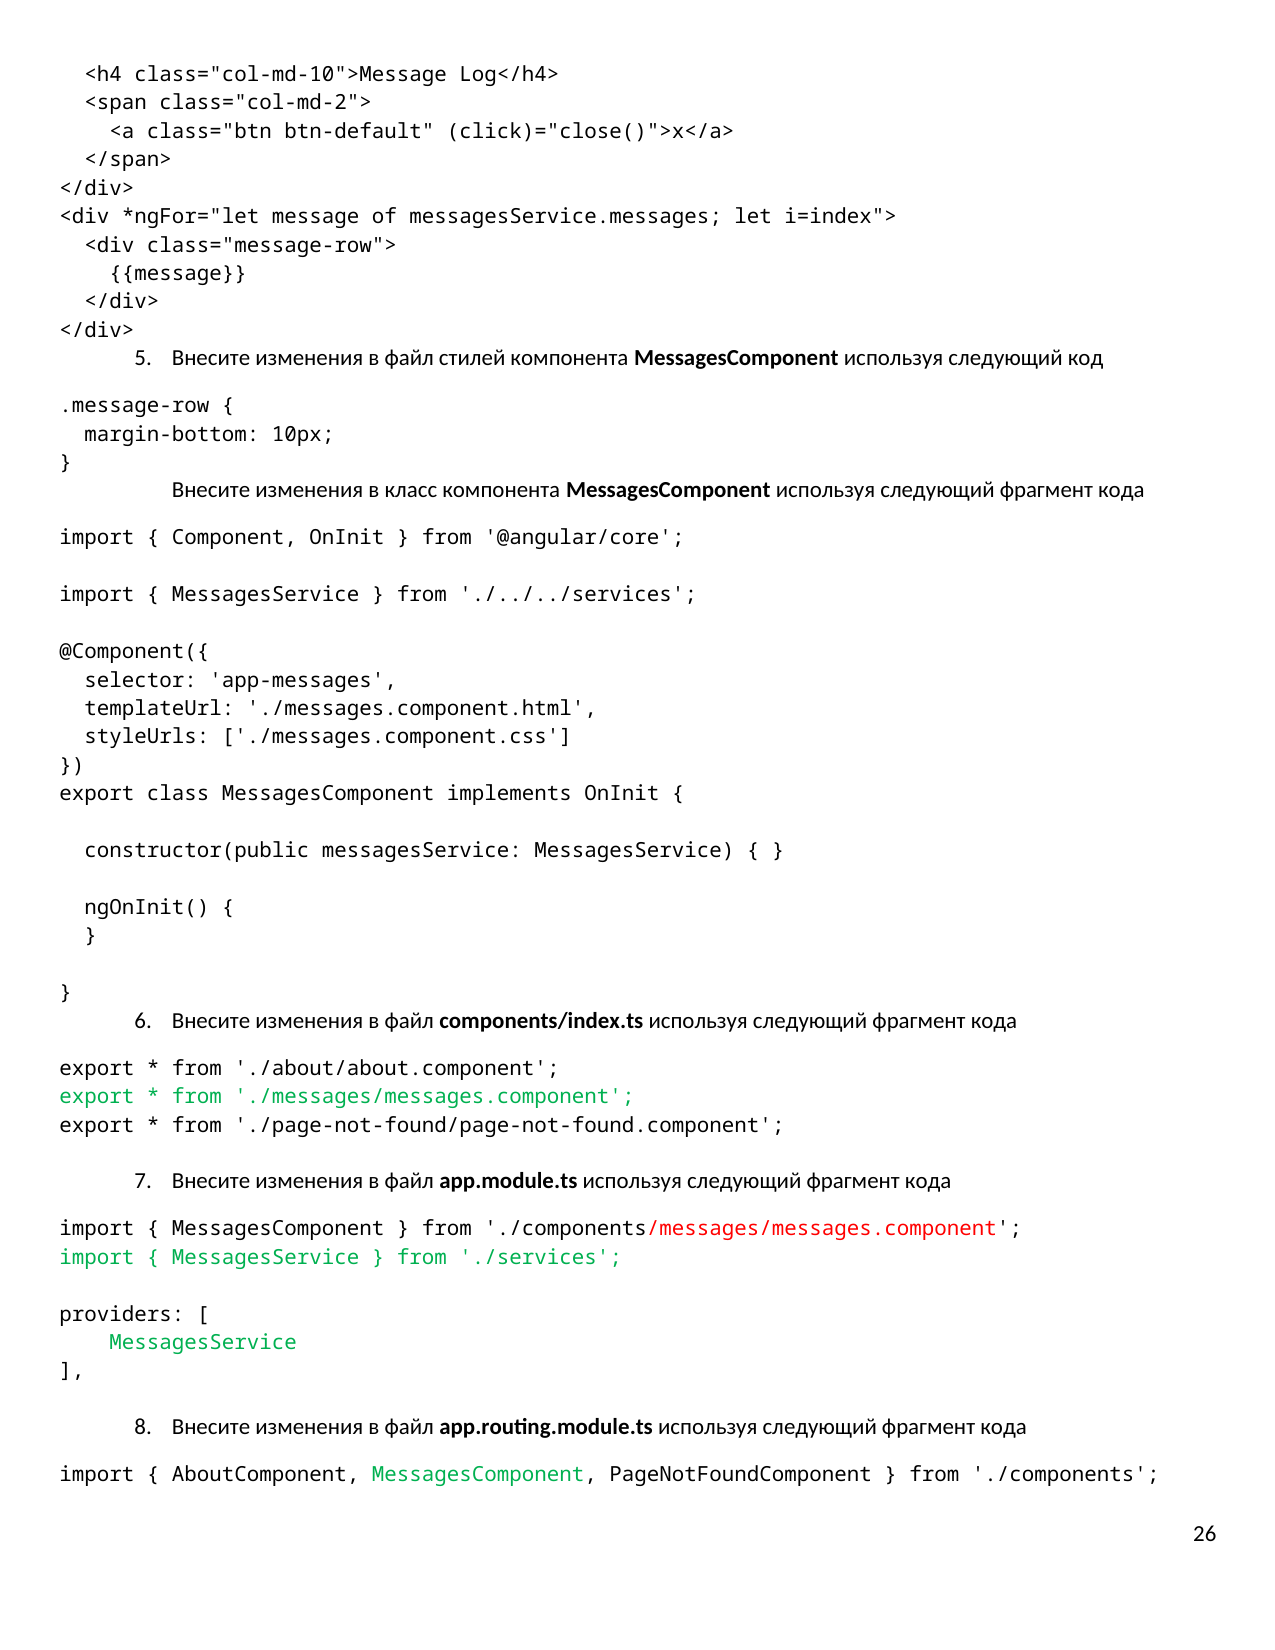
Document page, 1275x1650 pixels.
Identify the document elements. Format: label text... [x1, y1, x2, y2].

text ], [59, 1356, 1216, 1384]
text templateUrl: './messages.component.html', [59, 693, 1216, 722]
list Внесите изменения в файл стилей компонента MessagesComponent используя следующий код [134, 343, 1216, 371]
text @Component({ [59, 636, 1216, 665]
text </div> [59, 287, 1216, 315]
text export * from './messages/messages.component'; [59, 1081, 1216, 1110]
text export class MessagesComponent implements OnInit { [59, 778, 1216, 807]
list Внесите изменения в файл app.module.ts используя следующий фрагмент кода [134, 1167, 1216, 1194]
list Внесите изменения в файл app.routing.module.ts используя следующий фрагмент кода [134, 1412, 1216, 1441]
text <div *ngFor="let message of messagesService.messages; let i=index"> [59, 201, 1216, 230]
list Внесите изменения в класс компонента MessagesComponent используя следующий фрагмент кода [172, 476, 1216, 504]
text }) [59, 750, 1216, 778]
text providers: [ [59, 1299, 1216, 1327]
text import { MessagesComponent } from './components/messages/messages.component'; [59, 1213, 1216, 1242]
text </span> [59, 144, 1216, 173]
text export * from './about/about.component'; [59, 1053, 1216, 1081]
text export * from './page-not-found/page-not-found.component'; [59, 1110, 1216, 1138]
text MessagesService [59, 1327, 1216, 1356]
text </div> [59, 173, 1216, 201]
text } [59, 447, 1216, 476]
text .message-row { [59, 390, 1216, 419]
text import { MessagesService } from './../../services'; [59, 579, 1216, 608]
text selector: 'app-messages', [59, 665, 1216, 693]
list Внесите изменения в файл components/index.ts используя следующий фрагмент кода [134, 1006, 1216, 1034]
text margin-bottom: 10px; [59, 419, 1216, 447]
text {{message}} [59, 258, 1216, 287]
text import { MessagesService } from './services'; [59, 1242, 1216, 1270]
text ngOnInit() { [59, 892, 1216, 921]
text constructor(public messagesService: MessagesService) { } [59, 835, 1216, 864]
text <span class="col-md-2"> [59, 87, 1216, 116]
text } [59, 921, 1216, 949]
text import { Component, OnInit } from '@angular/core'; [59, 522, 1216, 551]
text </div> [59, 315, 1216, 343]
text import { AboutComponent, MessagesComponent, PageNotFoundComponent } from './components'; [59, 1459, 1216, 1488]
text } [59, 977, 1216, 1006]
text <div class="message-row"> [59, 230, 1216, 258]
text styleUrls: ['./messages.component.css'] [59, 722, 1216, 750]
text <a class="btn btn-default" (click)="close()">x</a> [59, 116, 1216, 144]
text <h4 class="col-md-10">Message Log</h4> [59, 59, 1216, 87]
